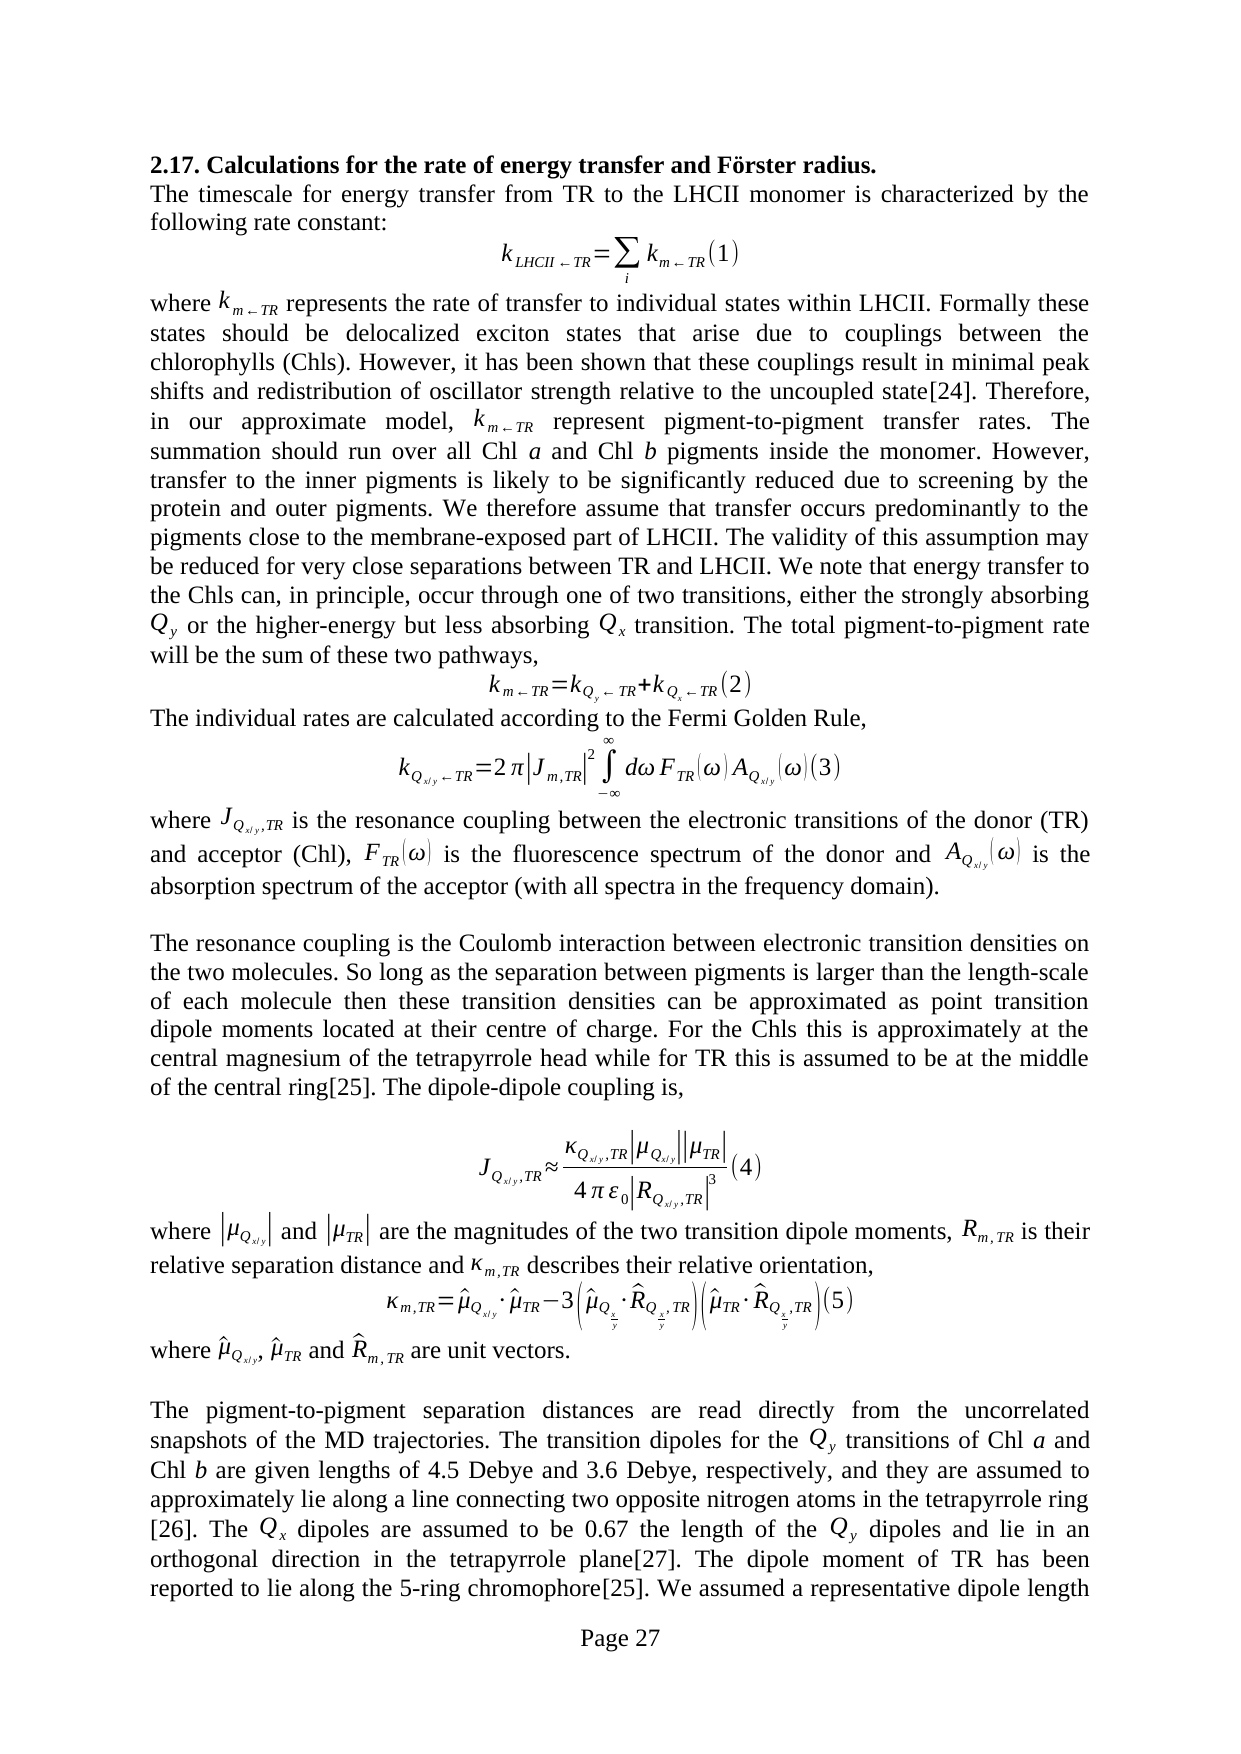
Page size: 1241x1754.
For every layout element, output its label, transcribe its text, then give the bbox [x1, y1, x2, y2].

text where , and are unit vectors. [150, 1332, 1090, 1366]
text The individual rates are calculated according to the Fermi Golden Rule, [150, 703, 1090, 732]
text where represents the rate of transfer to individual states within LHCII. Formally these states should be delocalized exciton states that arise due to couplings between the chlorophylls (Chls). However, it has been shown that these couplings result in minimal peak shifts and redistribution of oscillator strength relative to the uncoupled state[24]. Therefore, in our approximate model, represent pigment-to-pigment transfer rates. The summation should run over all Chl a and Chl b pigments inside the monomer. However, transfer to the inner pigments is likely to be significantly reduced due to screening by the protein and outer pigments. We therefore assume that transfer occurs predominantly to the pigments close to the membrane-exposed part of LHCII. The validity of this assumption may be reduced for very close separations between TR and LHCII. We note that energy transfer to the Chls can, in principle, occur through one of two transitions, either the strongly absorbing or the higher-energy but less absorbing transition. The total pigment-to-pigment rate will be the sum of these two pathways, [150, 287, 1090, 669]
text where is the resonance coupling between the electronic transitions of the donor (TR) and acceptor (Chl), is the fluorescence spectrum of the donor and is the absorption spectrum of the acceptor (with all spectra in the frequency domain). [150, 802, 1090, 899]
text The resonance coupling is the Coulomb interaction between electronic transition densities on the two molecules. So long as the separation between pigments is larger than the length-scale of each molecule then these transition densities can be approximated as point transition dipole moments located at their centre of charge. For the Chls this is approximately at the central magnesium of the tetrapyrrole head while for TR this is assumed to be at the middle of the central ring[25]. The dipole-dipole coupling is, [150, 928, 1090, 1101]
text The timescale for energy transfer from TR to the LHCII monomer is characterized by the following rate constant: [150, 179, 1090, 236]
text 2.17. Calculations for the rate of energy transfer and Förster radius. [150, 150, 1090, 179]
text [150, 1395, 1090, 1602]
text where and are the magnitudes of the two transition dipole moments, is their relative separation distance and describes their relative orientation, [150, 1212, 1090, 1280]
